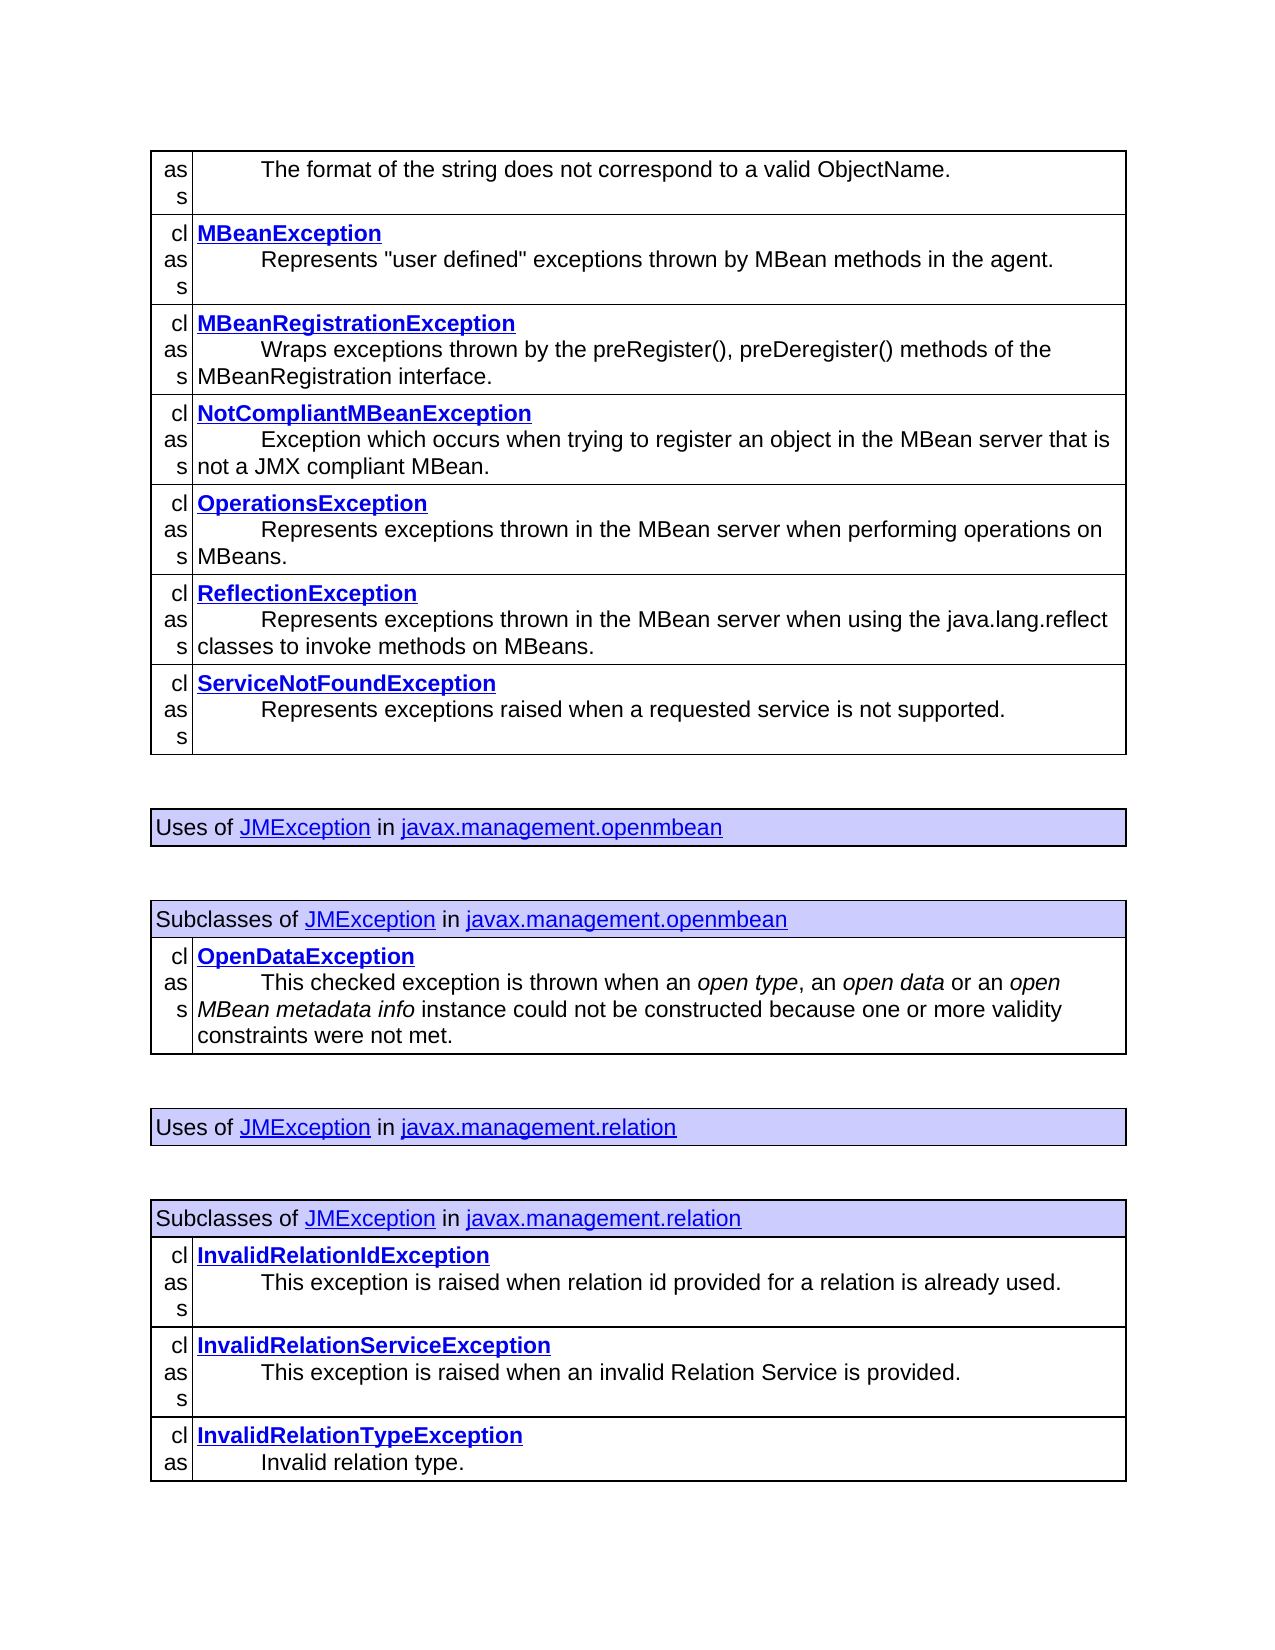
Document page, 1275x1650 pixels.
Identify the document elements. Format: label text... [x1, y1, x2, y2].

table_cell class [152, 665, 192, 754]
table_cell class [152, 305, 192, 394]
table_cell class [152, 1418, 192, 1480]
table_cell InvalidRelationIdException This exception is raised when relation id provided for a relation is already used. [193, 1238, 1125, 1326]
table_cell MBeanRegistrationException Wraps exceptions thrown by the preRegister(), preDeregister() methods of the MBeanRegistration interface. [193, 305, 1125, 394]
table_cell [193, 1418, 1125, 1480]
table_header Uses of JMException in javax.management.openmbean [152, 810, 1125, 845]
table_cell ServiceNotFoundException Represents exceptions raised when a requested service is not supported. [193, 665, 1125, 754]
table_cell MBeanException Represents "user defined" exceptions thrown by MBean methods in the agent. [193, 215, 1125, 304]
table_cell class [152, 938, 192, 1053]
table_cell OpenDataException This checked exception is thrown when an open type, an open data or an open MBean metadata info instance could not be constructed because one or more validity constraints were not met. [193, 938, 1125, 1053]
table_cell ReflectionException Represents exceptions thrown in the MBean server when using the java.lang.reflect classes to invoke methods on MBeans. [193, 575, 1125, 664]
table_cell OperationsException Represents exceptions thrown in the MBean server when performing operations on MBeans. [193, 485, 1125, 574]
table_cell class [152, 395, 192, 484]
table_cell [193, 152, 1125, 214]
table_cell class [152, 152, 192, 214]
table_cell class [152, 1238, 192, 1326]
table_header Subclasses of JMException in javax.management.openmbean [152, 901, 1125, 937]
table_cell NotCompliantMBeanException Exception which occurs when trying to register an object in the MBean server that is not a JMX compliant MBean. [193, 395, 1125, 484]
table_cell class [152, 485, 192, 574]
table_header Subclasses of JMException in javax.management.relation [152, 1201, 1125, 1236]
table_cell class [152, 575, 192, 664]
table_cell InvalidRelationServiceException This exception is raised when an invalid Relation Service is provided. [193, 1328, 1125, 1416]
table_header Uses of JMException in javax.management.relation [152, 1109, 1125, 1145]
table_cell class [152, 215, 192, 304]
table_cell class [152, 1328, 192, 1416]
